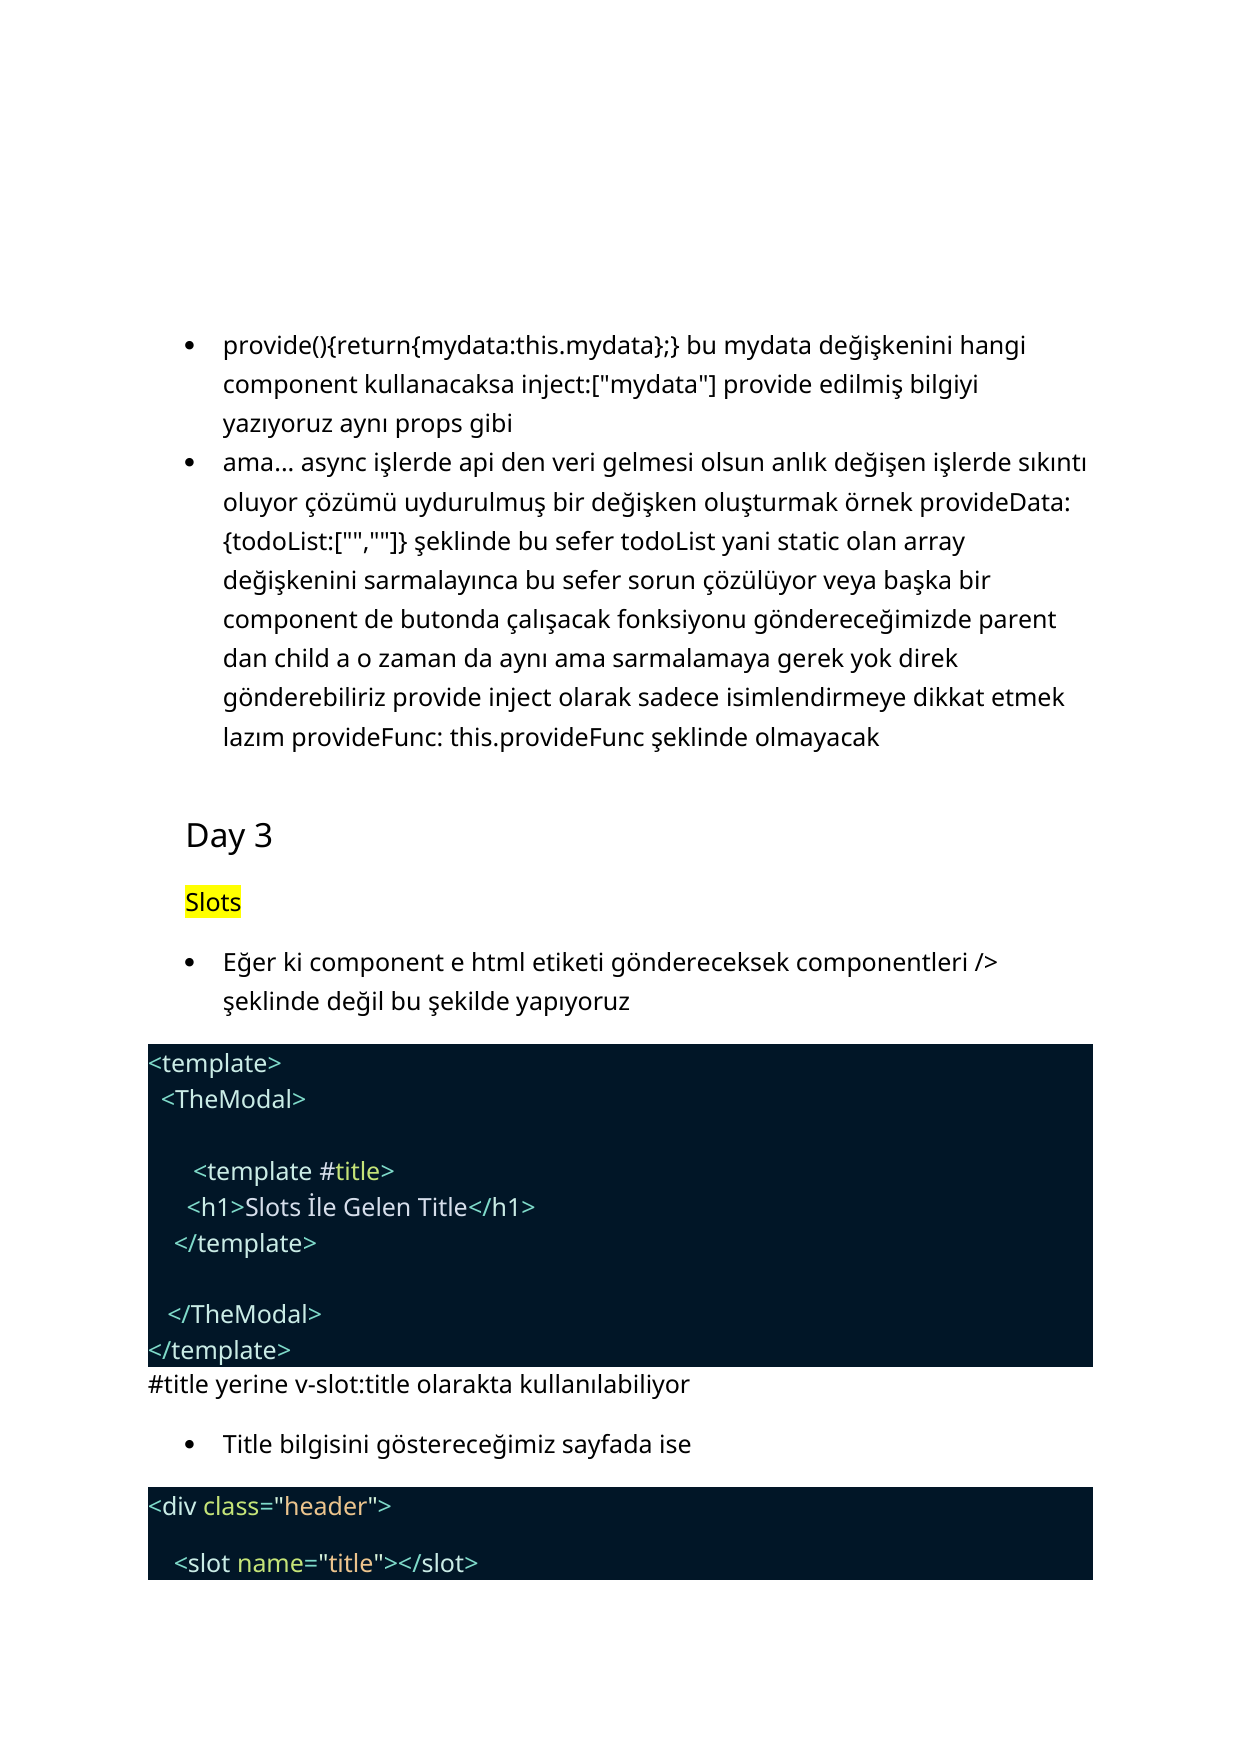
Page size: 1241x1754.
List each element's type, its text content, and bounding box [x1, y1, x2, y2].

text <template> [148, 1044, 1093, 1079]
list Eğer ki component e html etiketi göndereceksek componentleri /> şeklinde değil bu şekilde yapıyoruz [185, 944, 1093, 1018]
text <slot name="title"></slot> [148, 1544, 1093, 1580]
text </template> [148, 1331, 1093, 1367]
list Title bilgisini göstereceğimiz sayfada ise [185, 1427, 1093, 1461]
list ama... async işlerde api den veri gelmesi olsun anlık değişen işlerde sıkıntı oluyor çözümü uydurulmuş bir değişken oluşturmak örnek provideData:{todoList:["",""]} şeklinde bu sefer todoList yani static olan array değişkenini sarmalayınca bu sefer sorun çözülüyor veya başka bir component de butonda çalışacak fonksiyonu göndereceğimizde parent dan child a o zaman da aynı ama sarmalamaya gerek yok direk gönderebiliriz provide inject olarak sadece isimlendirmeye dikkat etmek lazım provideFunc: this.provideFunc şeklinde olmayacak [185, 445, 1093, 753]
text <h1>Slots İle Gelen Title</h1> [148, 1187, 1093, 1223]
text Slots [185, 884, 1093, 918]
text </TheModal> [148, 1295, 1093, 1331]
list provide(){return{mydata:this.mydata};} bu mydata değişkenini hangi component kullanacaksa inject:["mydata"] provide edilmiş bilgiyi yazıyoruz aynı props gibi [185, 328, 1093, 440]
text <TheModal> [148, 1079, 1093, 1116]
text Day 3 [185, 811, 1093, 857]
text #title yerine v-slot:title olarakta kullanılabiliyor [148, 1367, 1093, 1401]
text </template> [148, 1223, 1093, 1259]
text <template #title> [148, 1151, 1093, 1187]
text <div class="header"> [148, 1487, 1093, 1523]
